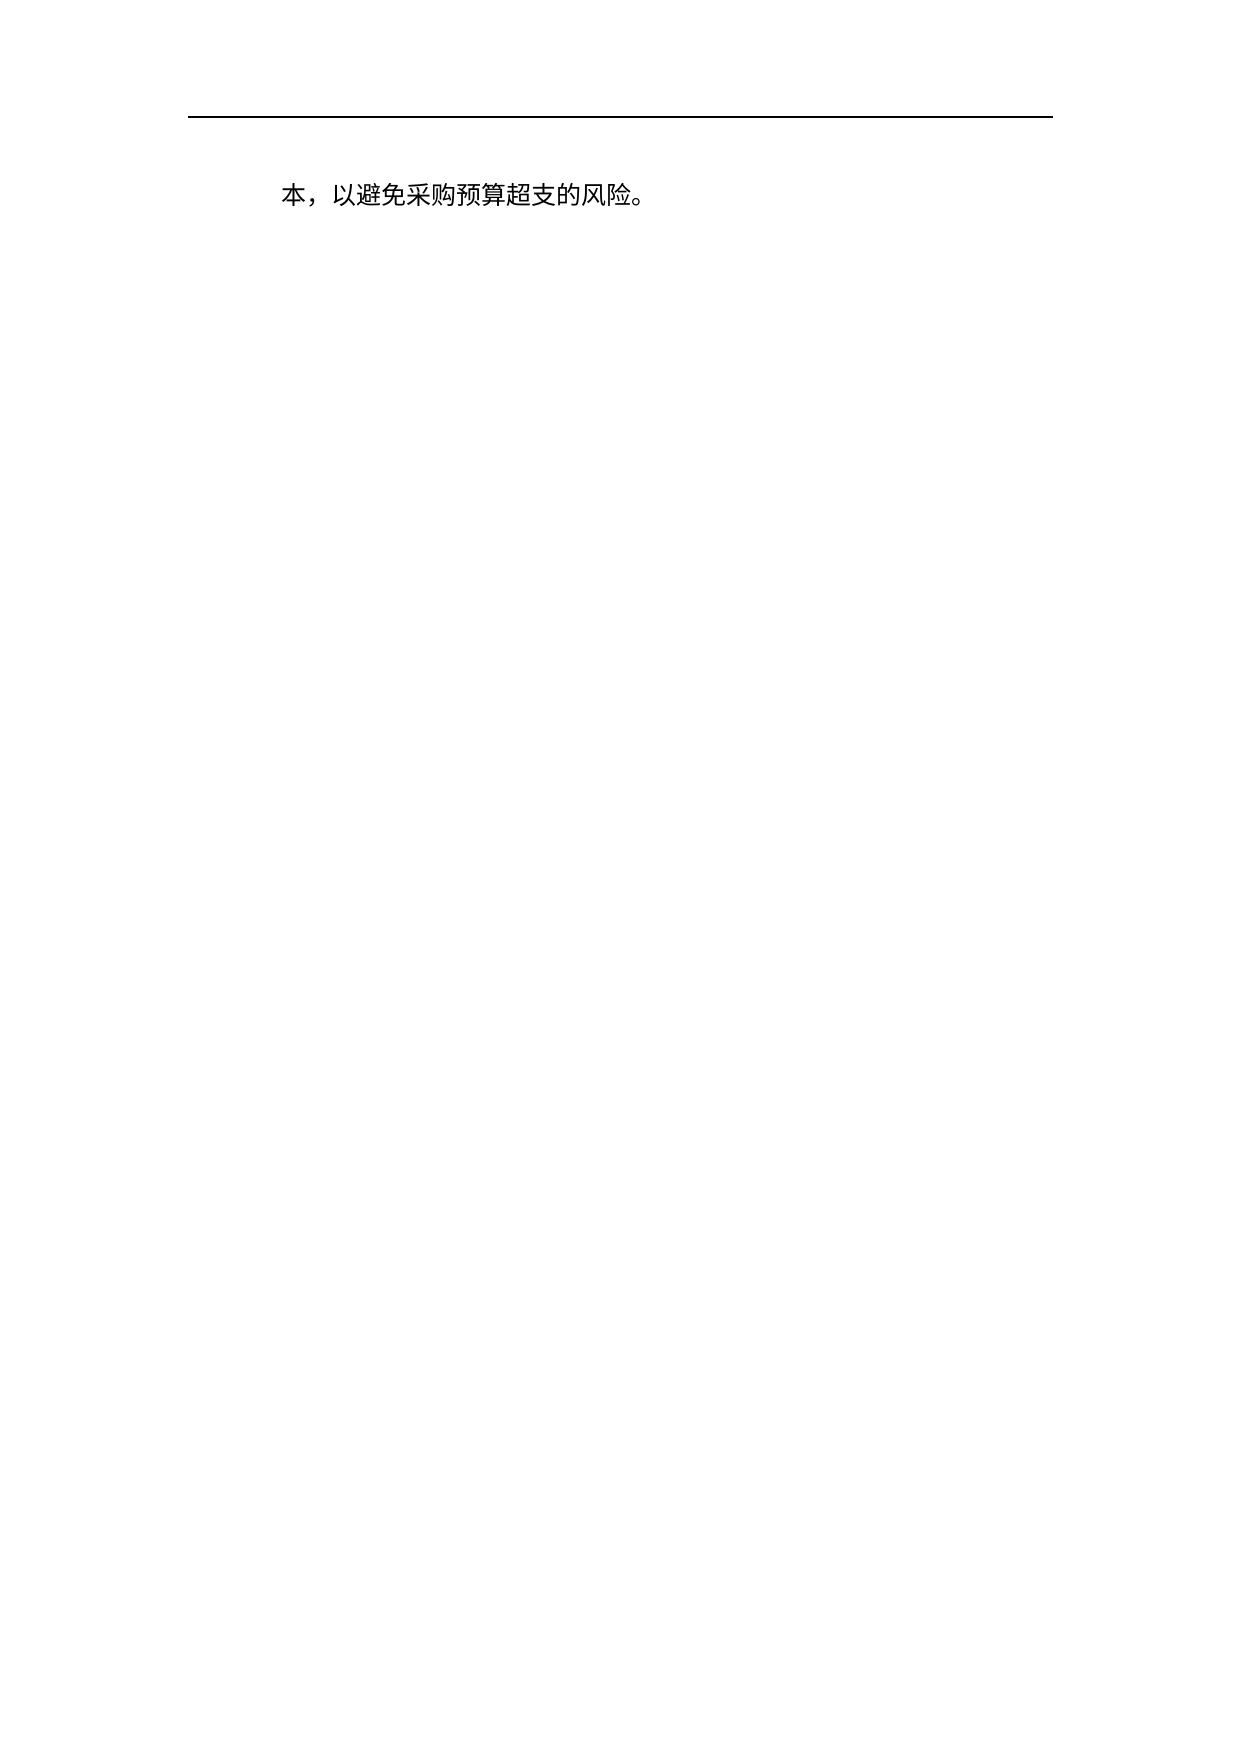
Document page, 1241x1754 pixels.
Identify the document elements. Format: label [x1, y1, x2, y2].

list [237, 161, 1053, 226]
